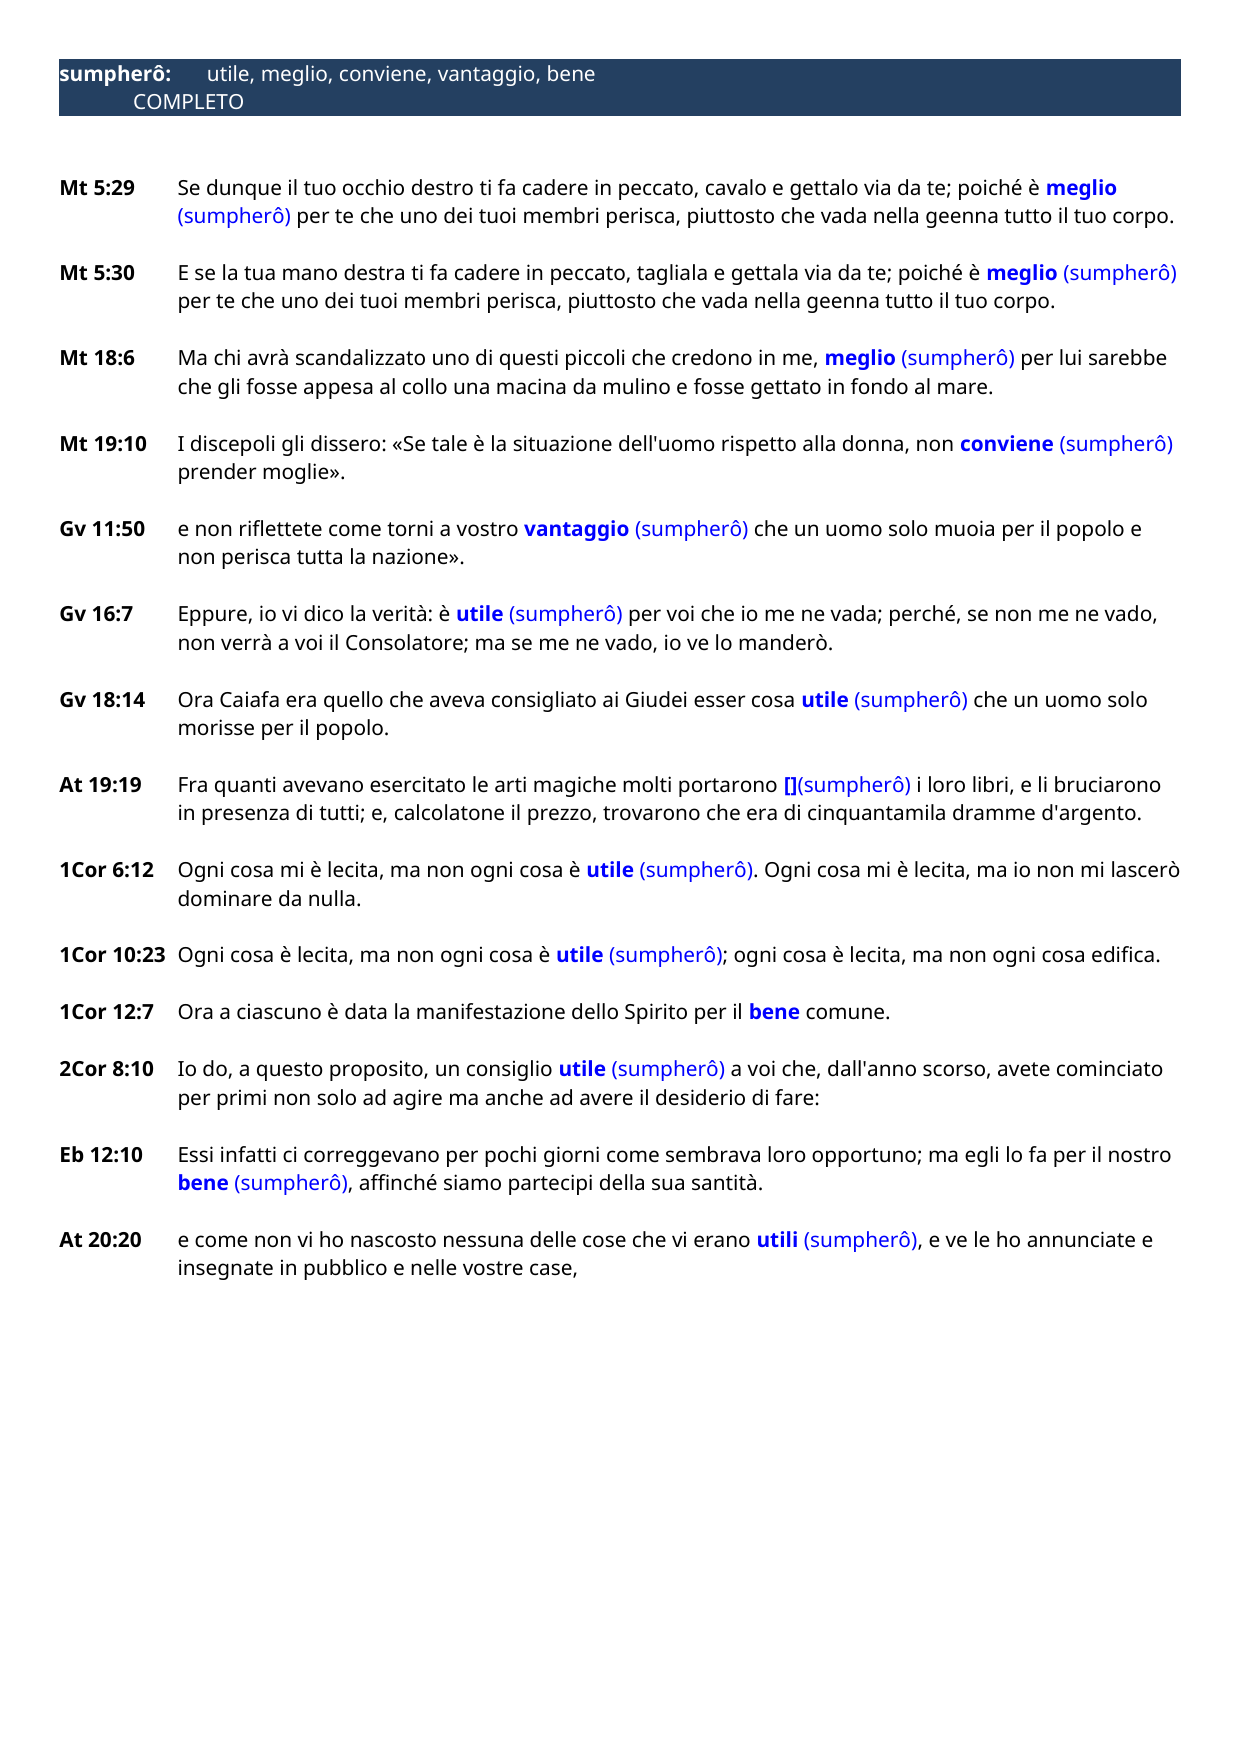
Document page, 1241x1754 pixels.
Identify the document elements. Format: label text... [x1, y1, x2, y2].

text sumpherô: utile, meglio, conviene, vantaggio, bene COMPLETO [59, 59, 1181, 116]
text At 19:19 Fra quanti avevano esercitato le arti magiche molti portarono [](sumpherô) i loro libri, e li bruciarono in presenza di tutti; e, calcolatone il prezzo, trovarono che era di cinquantamila dramme d'argento. [59, 770, 1181, 827]
text Eb 12:10 Essi infatti ci correggevano per pochi giorni come sembrava loro opportuno; ma egli lo fa per il nostro bene (sumpherô), affinché siamo partecipi della sua santità. [59, 1140, 1181, 1197]
text 2Cor 8:10 Io do, a questo proposito, un consiglio utile (sumpherô) a voi che, dall'anno scorso, avete cominciato per primi non solo ad agire ma anche ad avere il desiderio di fare: [59, 1054, 1181, 1111]
text At 20:20 e come non vi ho nascosto nessuna delle cose che vi erano utili (sumpherô), e ve le ho annunciate e insegnate in pubblico e nelle vostre case, [59, 1225, 1181, 1282]
text Gv 18:14 Ora Caiafa era quello che aveva consigliato ai Giudei esser cosa utile (sumpherô) che un uomo solo morisse per il popolo. [59, 685, 1181, 742]
text Gv 16:7 Eppure, io vi dico la verità: è utile (sumpherô) per voi che io me ne vada; perché, se non me ne vado, non verrà a voi il Consolatore; ma se me ne vado, io ve lo manderò. [59, 599, 1181, 656]
text Mt 5:30 E se la tua mano destra ti fa cadere in peccato, tagliala e gettala via da te; poiché è meglio (sumpherô) per te che uno dei tuoi membri perisca, piuttosto che vada nella geenna tutto il tuo corpo. [59, 258, 1181, 315]
text 1Cor 6:12 Ogni cosa mi è lecita, ma non ogni cosa è utile (sumpherô). Ogni cosa mi è lecita, ma io non mi lascerò dominare da nulla. [59, 855, 1181, 912]
text Mt 18:6 Ma chi avrà scandalizzato uno di questi piccoli che credono in me, meglio (sumpherô) per lui sarebbe che gli fosse appesa al collo una macina da mulino e fosse gettato in fondo al mare. [59, 343, 1181, 400]
text 1Cor 12:7 Ora a ciascuno è data la manifestazione dello Spirito per il bene comune. [59, 997, 1181, 1026]
text Mt 5:29 Se dunque il tuo occhio destro ti fa cadere in peccato, cavalo e gettalo via da te; poiché è meglio (sumpherô) per te che uno dei tuoi membri perisca, piuttosto che vada nella geenna tutto il tuo corpo. [59, 173, 1181, 230]
text Gv 11:50 e non riflettete come torni a vostro vantaggio (sumpherô) che un uomo solo muoia per il popolo e non perisca tutta la nazione». [59, 514, 1181, 571]
text 1Cor 10:23 Ogni cosa è lecita, ma non ogni cosa è utile (sumpherô); ogni cosa è lecita, ma non ogni cosa edifica. [59, 941, 1181, 969]
text Mt 19:10 I discepoli gli dissero: «Se tale è la situazione dell'uomo rispetto alla donna, non conviene (sumpherô) prender moglie». [59, 429, 1181, 486]
